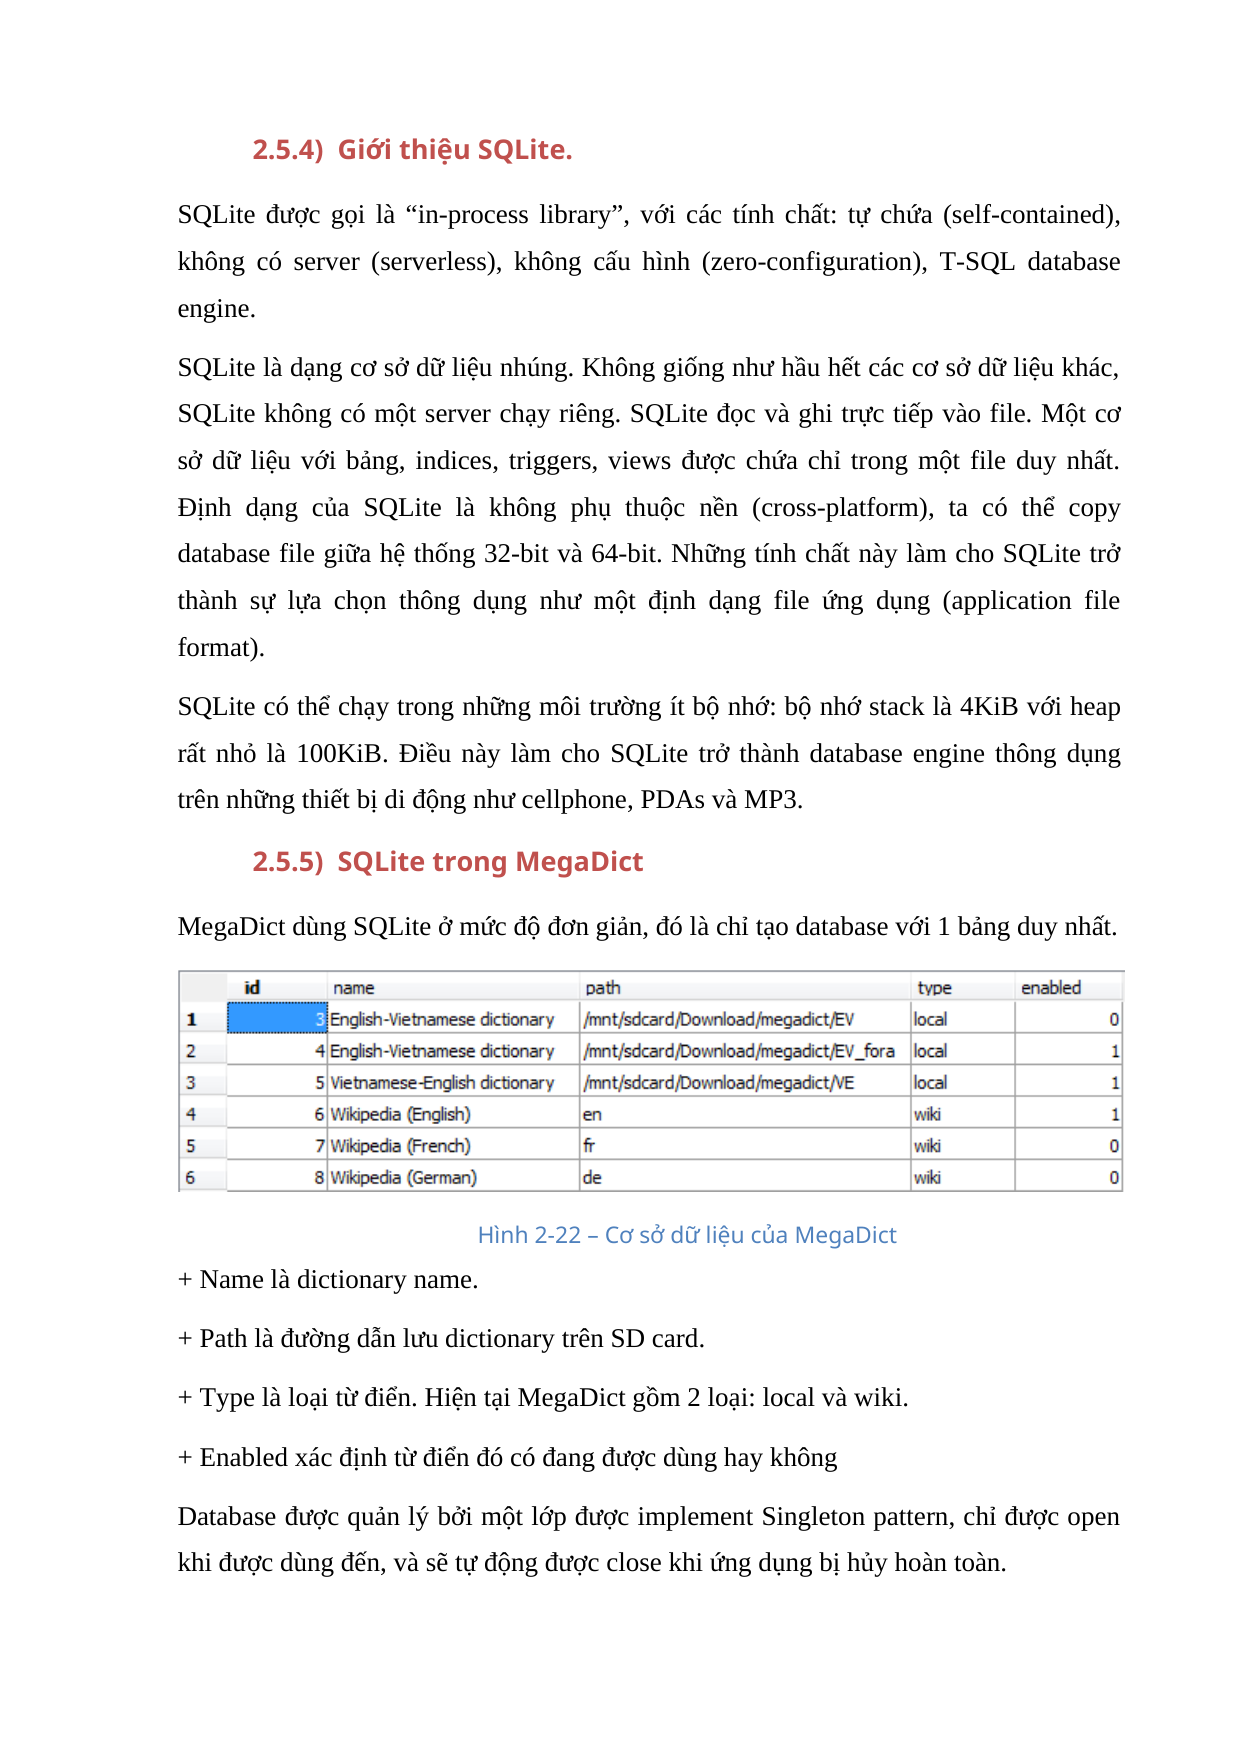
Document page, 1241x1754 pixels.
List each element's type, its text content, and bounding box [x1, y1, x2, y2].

subtitle SQLite trong MegaDict [252, 843, 1122, 879]
text + Enabled xác định từ điển đó có đang được dùng hay không [177, 1441, 1122, 1472]
picture [177, 969, 1125, 1192]
text MegaDict dùng SQLite ở mức độ đơn giản, đó là chỉ tạo database với 1 bảng duy nhất. [177, 910, 1122, 942]
text + Name là dictionary name. [177, 1263, 1122, 1294]
subtitle Giới thiệu SQLite. [252, 131, 1122, 167]
text SQLite được gọi là “in-process library”, với các tính chất: tự chứa (self-contained), không có server (serverless), không cấu hình (zero-configuration), T-SQL database engine. [177, 198, 1122, 323]
text SQLite là dạng cơ sở dữ liệu nhúng. Không giống như hầu hết các cơ sở dữ liệu khác, SQLite không có một server chạy riêng. SQLite đọc và ghi trực tiếp vào file. Một cơ sở dữ liệu với bảng, indices, triggers, views được chứa chỉ trong một file duy nhất. Định dạng của SQLite là không phụ thuộc nền (cross-platform), ta có thể copy database file giữa hệ thống 32-bit và 64-bit. Những tính chất này làm cho SQLite trở thành sự lựa chọn thông dụng như một định dạng file ứng dụng (application file format). [177, 351, 1122, 662]
text SQLite có thể chạy trong những môi trường ít bộ nhớ: bộ nhớ stack là 4KiB với heap rất nhỏ là 100KiB. Điều này làm cho SQLite trở thành database engine thông dụng trên những thiết bị di động như cellphone, PDAs và MP3. [177, 690, 1122, 814]
text + Path là đường dẫn lưu dictionary trên SD card. [177, 1322, 1122, 1353]
text Database được quản lý bởi một lớp được implement Singleton pattern, chỉ được open khi được dùng đến, và sẽ tự động được close khi ứng dụng bị hủy hoàn toàn. [177, 1500, 1122, 1578]
text + Type là loại từ điển. Hiện tại MegaDict gồm 2 loại: local và wiki. [177, 1381, 1122, 1413]
